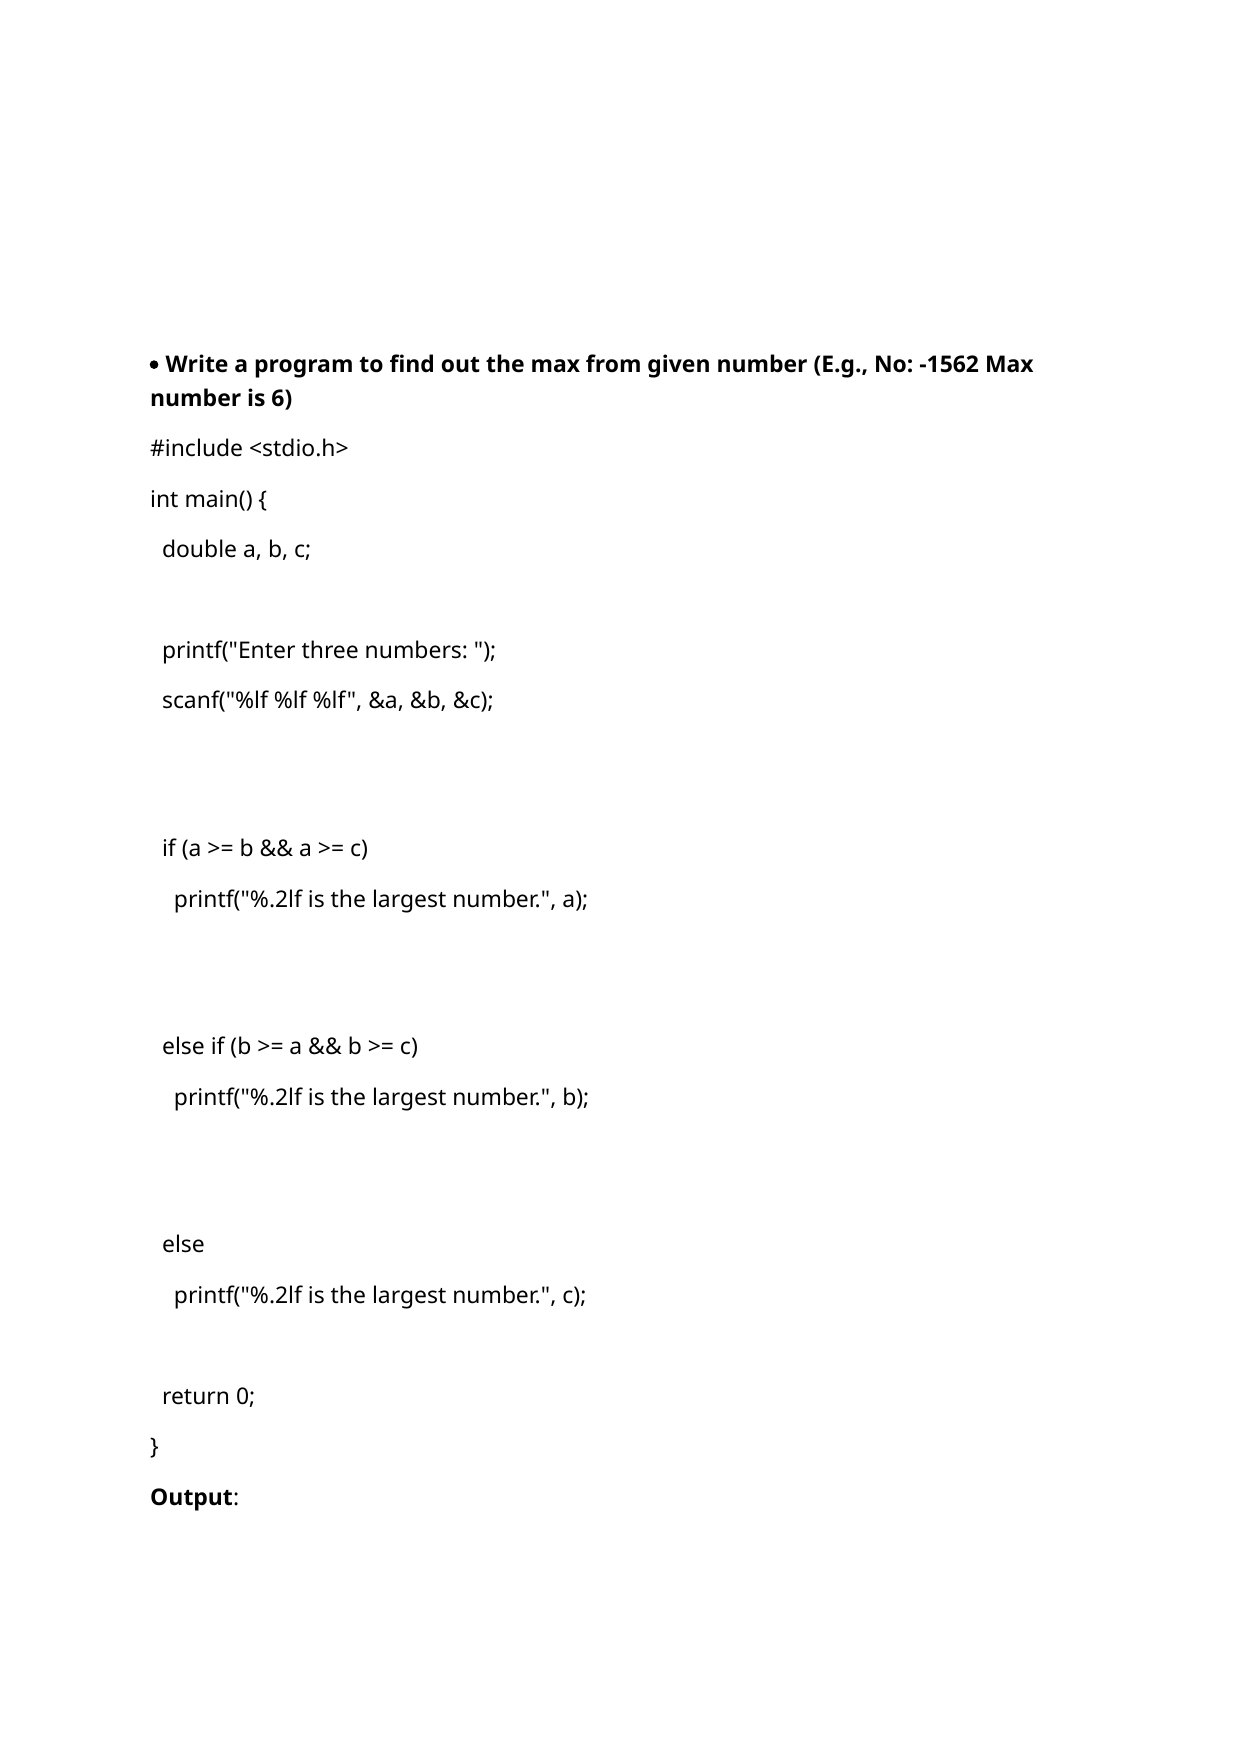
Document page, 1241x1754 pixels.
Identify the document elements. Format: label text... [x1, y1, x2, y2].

text scanf("%lf %lf %lf", &a, &b, &c); [150, 684, 1090, 716]
text printf("%.2lf is the largest number.", a); [150, 882, 1090, 914]
text printf("Enter three numbers: "); [150, 634, 1090, 665]
text if (a >= b && a >= c) [150, 832, 1090, 863]
text int main() { [150, 483, 1090, 514]
text else if (b >= a && b >= c) [150, 1030, 1090, 1061]
text } [150, 1430, 1090, 1461]
text Write a program to find out the max from given number (E.g., No: -1562 Max number is 6) [150, 348, 1090, 413]
text printf("%.2lf is the largest number.", b); [150, 1081, 1090, 1112]
text return 0; [150, 1379, 1090, 1411]
text printf("%.2lf is the largest number.", c); [150, 1279, 1090, 1310]
text #include <stdio.h> [150, 432, 1090, 463]
text Output: [150, 1480, 1090, 1512]
text else [150, 1228, 1090, 1259]
text double a, b, c; [150, 533, 1090, 564]
